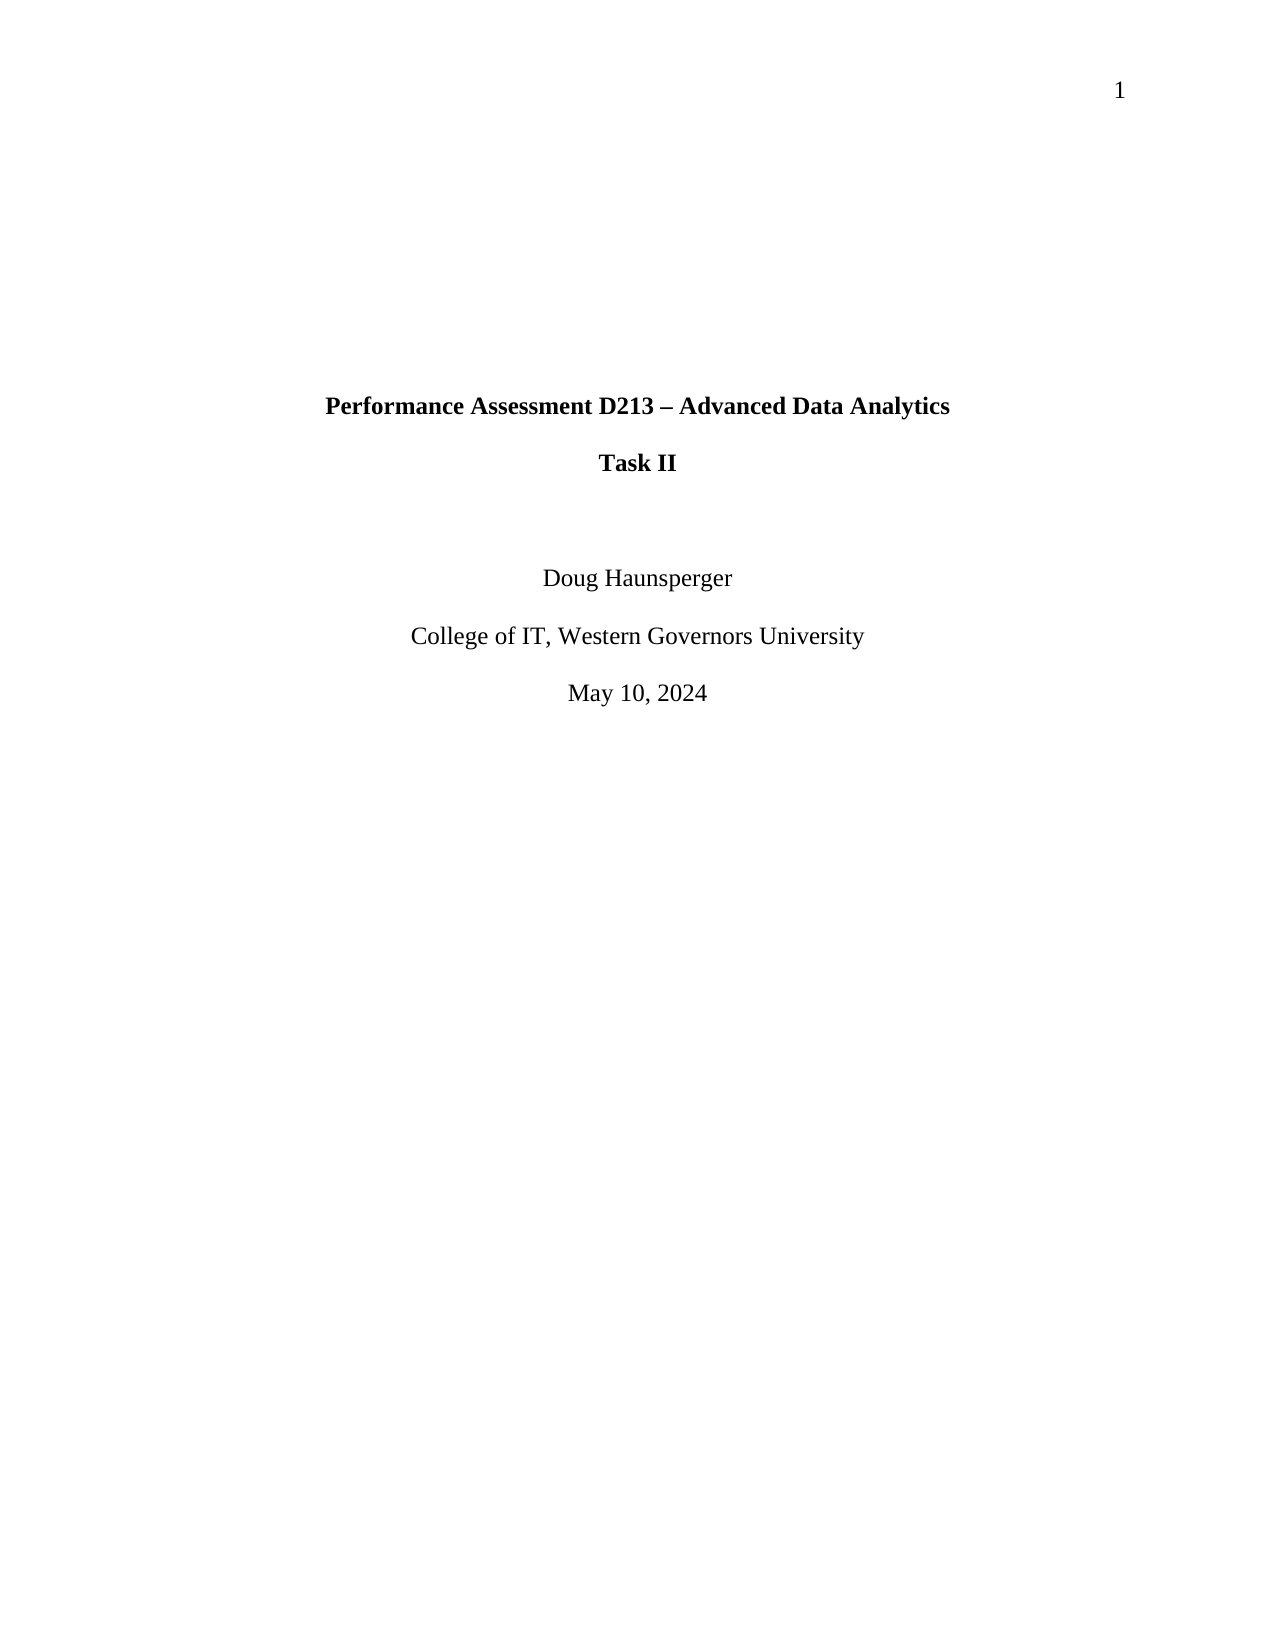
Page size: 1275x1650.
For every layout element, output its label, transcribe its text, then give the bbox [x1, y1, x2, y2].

title Performance Assessment D213 – Advanced Data Analytics Task II [150, 391, 1125, 477]
text Doug Haunsperger [150, 563, 1125, 592]
text College of IT, Western Governors University [150, 621, 1125, 650]
text May 10, 2024 [150, 678, 1125, 707]
